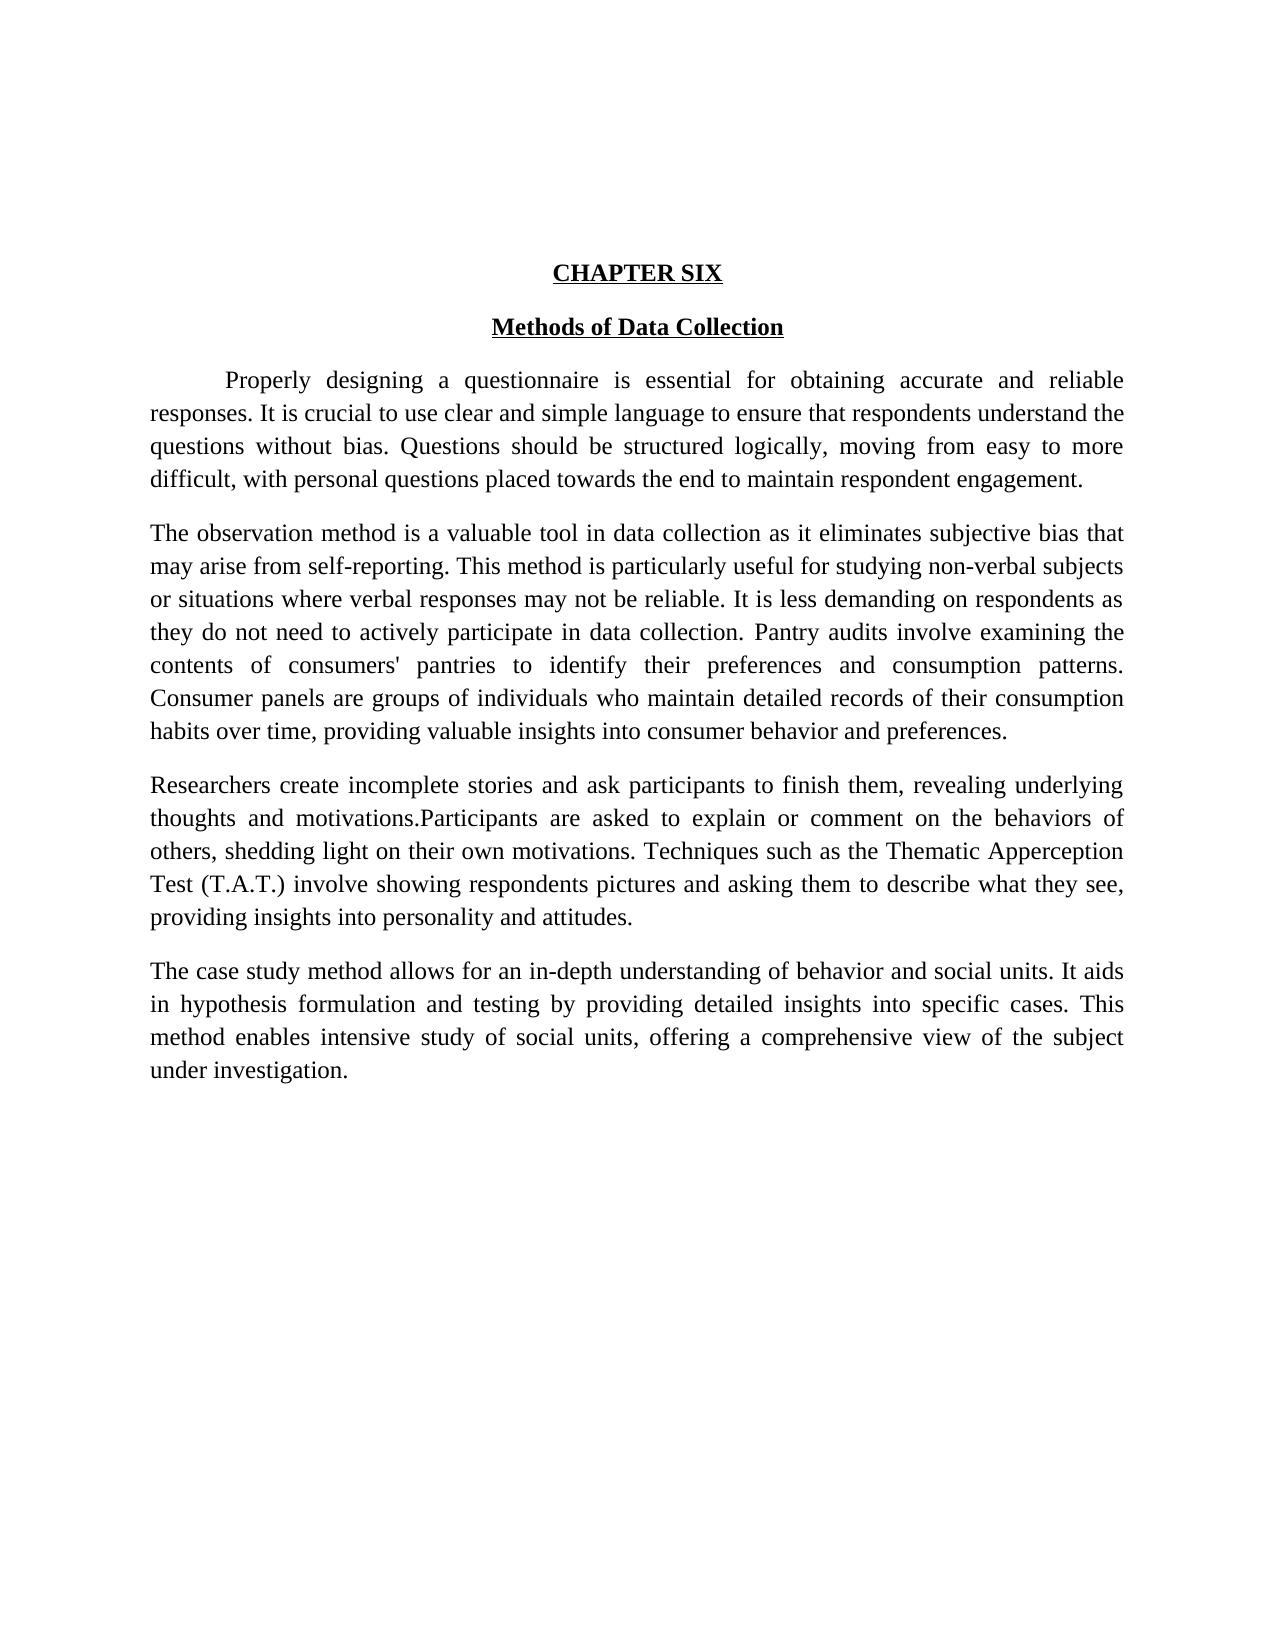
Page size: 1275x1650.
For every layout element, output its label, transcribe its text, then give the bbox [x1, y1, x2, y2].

text The observation method is a valuable tool in data collection as it eliminates subjective bias that may arise from self-reporting. This method is particularly useful for studying non-verbal subjects or situations where verbal responses may not be reliable. It is less demanding on respondents as they do not need to actively participate in data collection. Pantry audits involve examining the contents of consumers' pantries to identify their preferences and consumption patterns. Consumer panels are groups of individuals who maintain detailed records of their consumption habits over time, providing valuable insights into consumer behavior and preferences. [150, 518, 1125, 745]
text The case study method allows for an in-depth understanding of behavior and social units. It aids in hypothesis formulation and testing by providing detailed insights into specific cases. This method enables intensive study of social units, offering a comprehensive view of the subject under investigation. [150, 956, 1125, 1084]
text Properly designing a questionnaire is essential for obtaining accurate and reliable responses. It is crucial to use clear and simple language to ensure that respondents understand the questions without bias. Questions should be structured logically, moving from easy to more difficult, with personal questions placed towards the end to maintain respondent engagement. [150, 365, 1125, 493]
text Methods of Data Collection [150, 312, 1125, 340]
text Researchers create incomplete stories and ask participants to finish them, revealing underlying thoughts and motivations.Participants are asked to explain or comment on the behaviors of others, shedding light on their own motivations. Techniques such as the Thematic Apperception Test (T.A.T.) involve showing respondents pictures and asking them to describe what they see, providing insights into personality and attitudes. [150, 770, 1125, 931]
text CHAPTER SIX [150, 258, 1125, 286]
